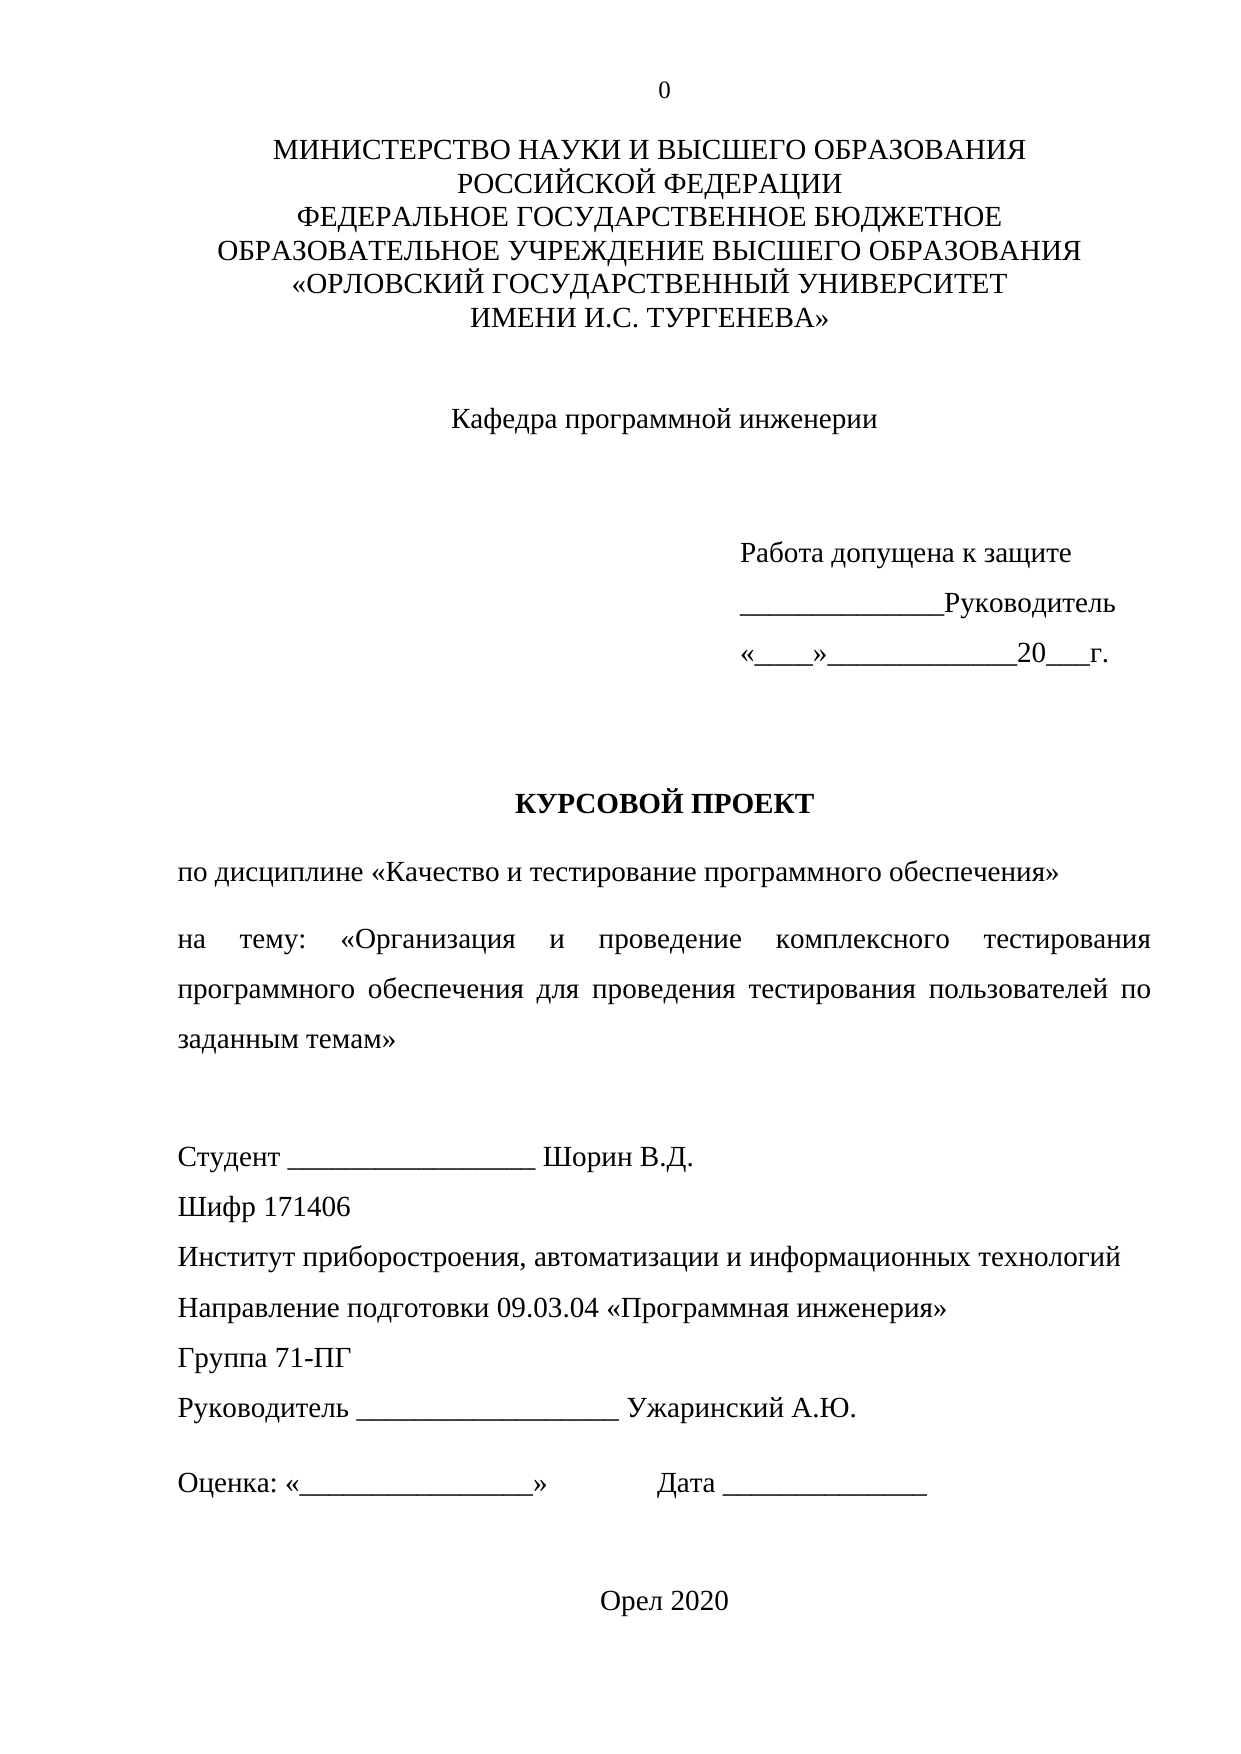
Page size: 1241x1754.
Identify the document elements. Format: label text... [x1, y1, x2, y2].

text ______________Руководитель [740, 585, 1152, 619]
text Студент _________________ Шорин В.Д. [177, 1139, 1152, 1172]
text на тему: «Организация и проведение комплексного тестирования программного обеспечения для проведения тестирования пользователей по заданным темам» [177, 921, 1152, 971]
text Оценка: «________________» Дата ______________ [177, 1466, 1152, 1499]
text «____»_____________20___г. [740, 636, 1152, 669]
text «ОРЛОВСКИЙ ГОСУДАРСТВЕННЫЙ УНИВЕРСИТЕТ [148, 267, 1152, 300]
text Работа допущена к защите [740, 535, 1152, 568]
text Группа 71-ПГ [177, 1340, 1152, 1373]
text Институт приборостроения, автоматизации и информационных технологий [177, 1239, 1152, 1273]
text Орел 2020 [177, 1583, 1152, 1617]
text ИМЕНИ И.С. ТУРГЕНЕВА» [148, 300, 1152, 334]
text КУРСОВОЙ ПРОЕКТ [177, 787, 1152, 820]
text Руководитель __________________ Ужаринский А.Ю. [177, 1390, 1152, 1424]
text Направление подготовки 09.03.04 «Программная инженерия» [177, 1290, 1152, 1323]
text Кафедра программной инженерии [177, 401, 1152, 434]
text РОССИЙСКОЙ ФЕДЕРАЦИИ [148, 166, 1152, 199]
text на тему: «Организация и проведение комплексного тестирования программного обеспечения для проведения тестирования пользователей по заданным темам» [177, 1004, 1152, 1055]
text Шифр 171406 [177, 1189, 1152, 1223]
text ФЕДЕРАЛЬНОЕ ГОСУДАРСТВЕННОЕ БЮДЖЕТНОЕ [148, 199, 1152, 233]
text МИНИСТЕРСТВО НАУКИ И ВЫСШЕГО ОБРАЗОВАНИЯ [148, 132, 1152, 166]
text ОБРАЗОВАТЕЛЬНОЕ УЧРЕЖДЕНИЕ ВЫСШЕГО ОБРАЗОВАНИЯ [148, 233, 1152, 267]
text по дисциплине «Качество и тестирование программного обеспечения» [177, 854, 1152, 887]
